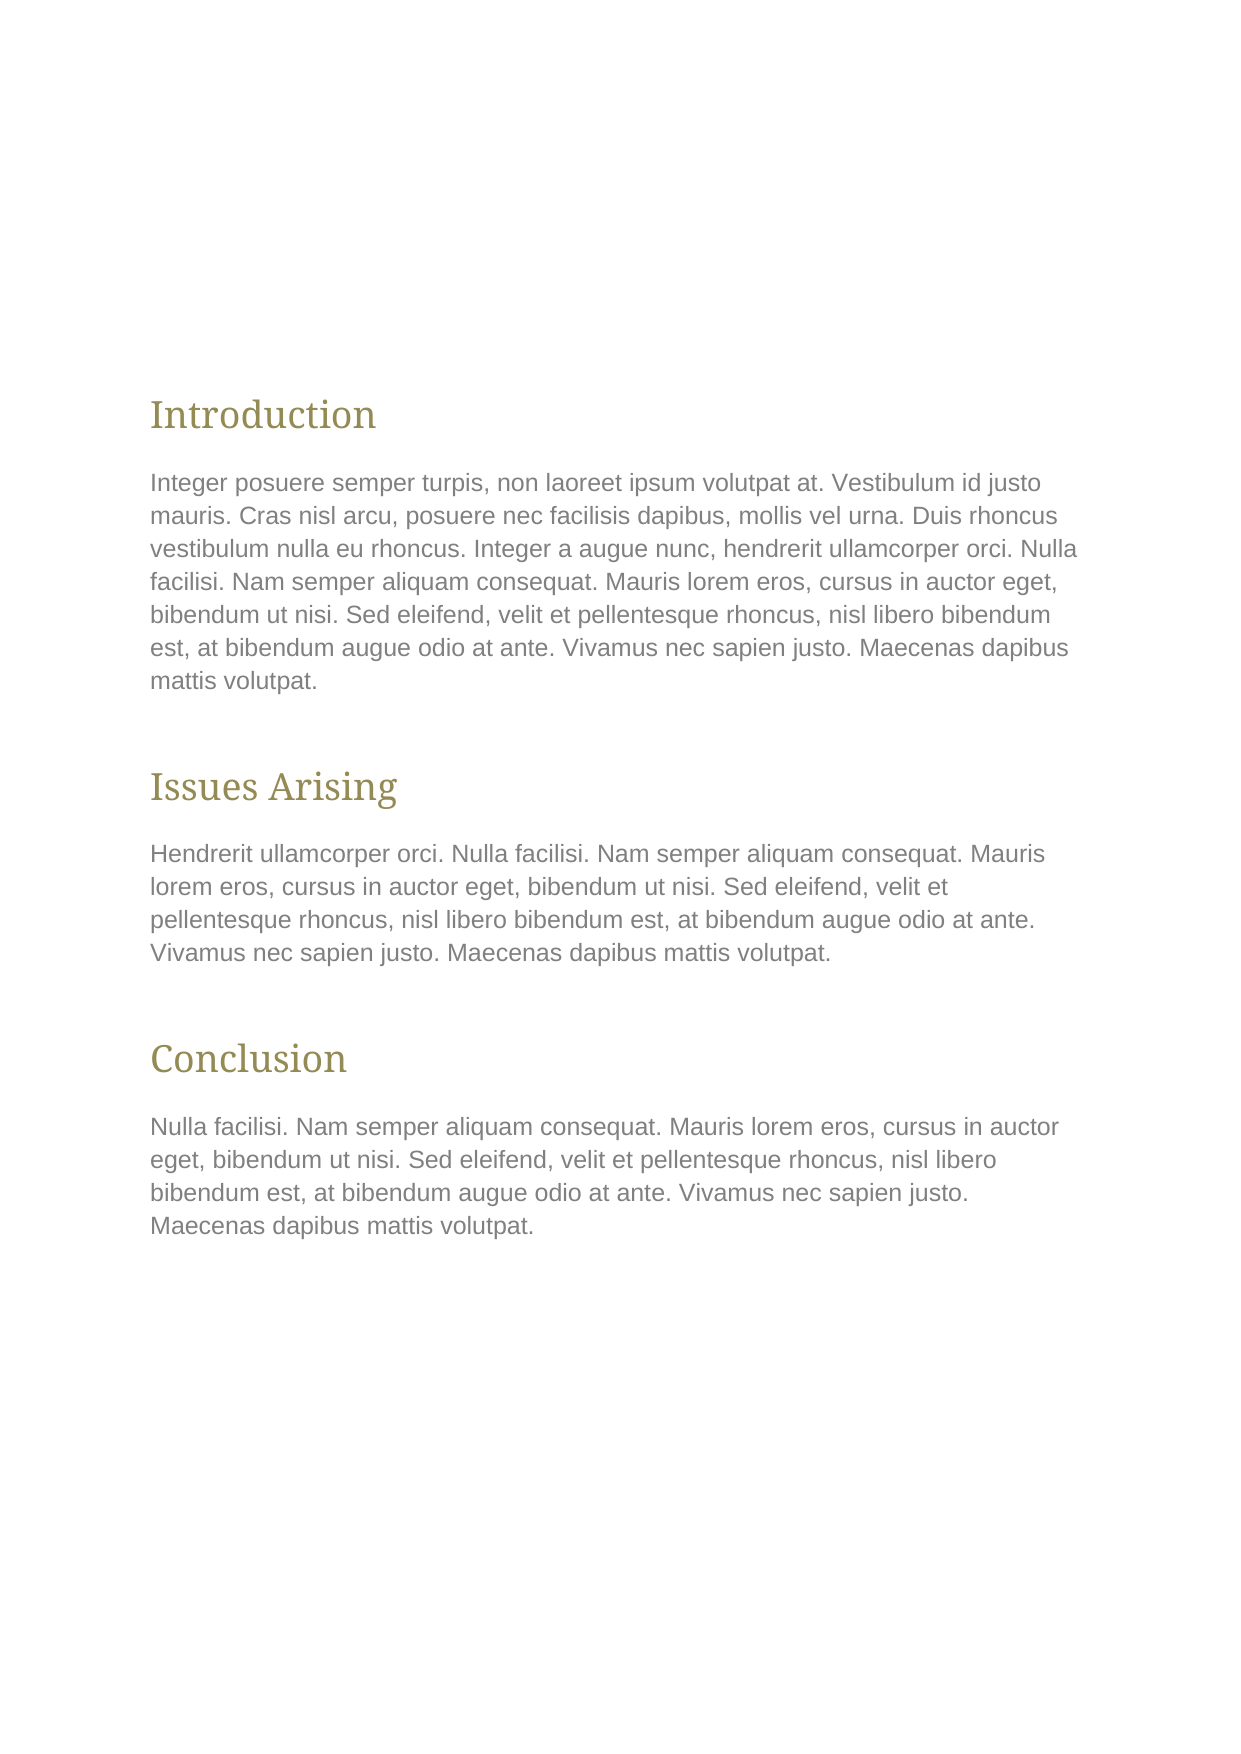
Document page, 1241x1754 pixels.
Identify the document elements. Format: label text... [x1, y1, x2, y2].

text Issues Arising [150, 760, 1090, 811]
text Hendrerit ullamcorper orci. Nulla facilisi. Nam semper aliquam consequat. Mauris lorem eros, cursus in auctor eget, bibendum ut nisi. Sed eleifend, velit et pellentesque rhoncus, nisl libero bibendum est, at bibendum augue odio at ante. Vivamus nec sapien justo. Maecenas dapibus mattis volutpat. [150, 839, 1090, 967]
text Integer posuere semper turpis, non laoreet ipsum volutpat at. Vestibulum id justo mauris. Cras nisl arcu, posuere nec facilisis dapibus, mollis vel urna. Duis rhoncus vestibulum nulla eu rhoncus. Integer a augue nunc, hendrerit ullamcorper orci. Nulla facilisi. Nam semper aliquam consequat. Mauris lorem eros, cursus in auctor eget, bibendum ut nisi. Sed eleifend, velit et pellentesque rhoncus, nisl libero bibendum est, at bibendum augue odio at ante. Vivamus nec sapien justo. Maecenas dapibus mattis volutpat. [150, 468, 1090, 695]
text Introduction [150, 388, 1090, 439]
text Conclusion [150, 1032, 1090, 1083]
text Nulla facilisi. Nam semper aliquam consequat. Mauris lorem eros, cursus in auctor eget, bibendum ut nisi. Sed eleifend, velit et pellentesque rhoncus, nisl libero bibendum est, at bibendum augue odio at ante. Vivamus nec sapien justo. Maecenas dapibus mattis volutpat. [150, 1112, 1090, 1239]
